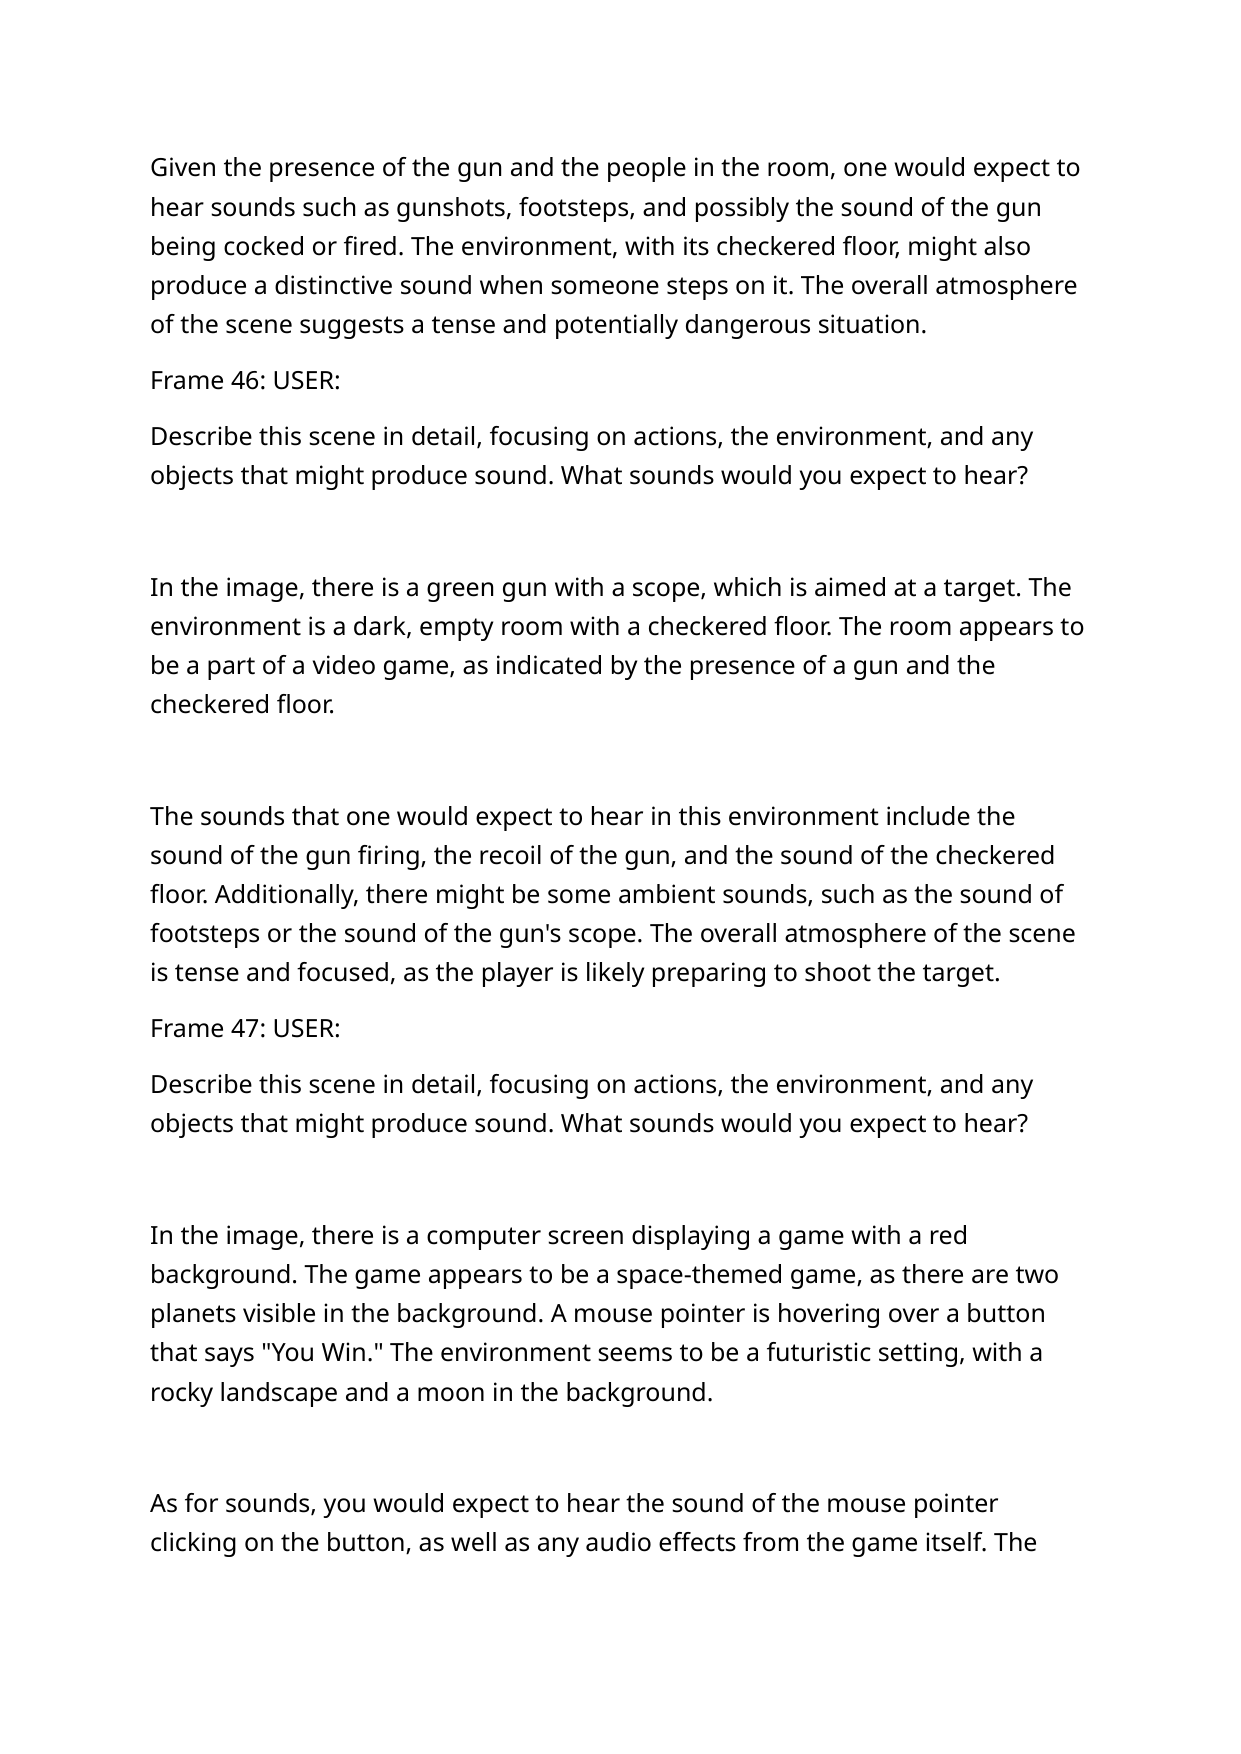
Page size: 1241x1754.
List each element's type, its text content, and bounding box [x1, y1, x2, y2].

text Frame 47: USER: [150, 1011, 1090, 1045]
text Frame 46: USER: [150, 362, 1090, 397]
text In the image, there is a computer screen displaying a game with a red background. The game appears to be a space-themed game, as there are two planets visible in the background. A mouse pointer is hovering over a button that says "You Win." The environment seems to be a futuristic setting, with a rocky landscape and a moon in the background. [150, 1217, 1090, 1408]
text The sounds that one would expect to hear in this environment include the sound of the gun firing, the recoil of the gun, and the sound of the checkered floor. Additionally, there might be some ambient sounds, such as the sound of footsteps or the sound of the gun's scope. The overall atmosphere of the scene is tense and focused, as the player is likely preparing to shoot the target. [150, 798, 1090, 989]
text Given the presence of the gun and the people in the room, one would expect to hear sounds such as gunshots, footsteps, and possibly the sound of the gun being cocked or fired. The environment, with its checkered floor, might also produce a distinctive sound when someone steps on it. The overall atmosphere of the scene suggests a tense and potentially dangerous situation. [150, 150, 1090, 341]
text Describe this scene in detail, focusing on actions, the environment, and any objects that might produce sound. What sounds would you expect to hear? [150, 1067, 1090, 1140]
text Describe this scene in detail, focusing on actions, the environment, and any objects that might produce sound. What sounds would you expect to hear? [150, 418, 1090, 492]
text In the image, there is a green gun with a scope, which is aimed at a target. The environment is a dark, empty room with a checkered floor. The room appears to be a part of a video game, as indicated by the presence of a gun and the checkered floor. [150, 569, 1090, 721]
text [150, 1486, 1090, 1559]
